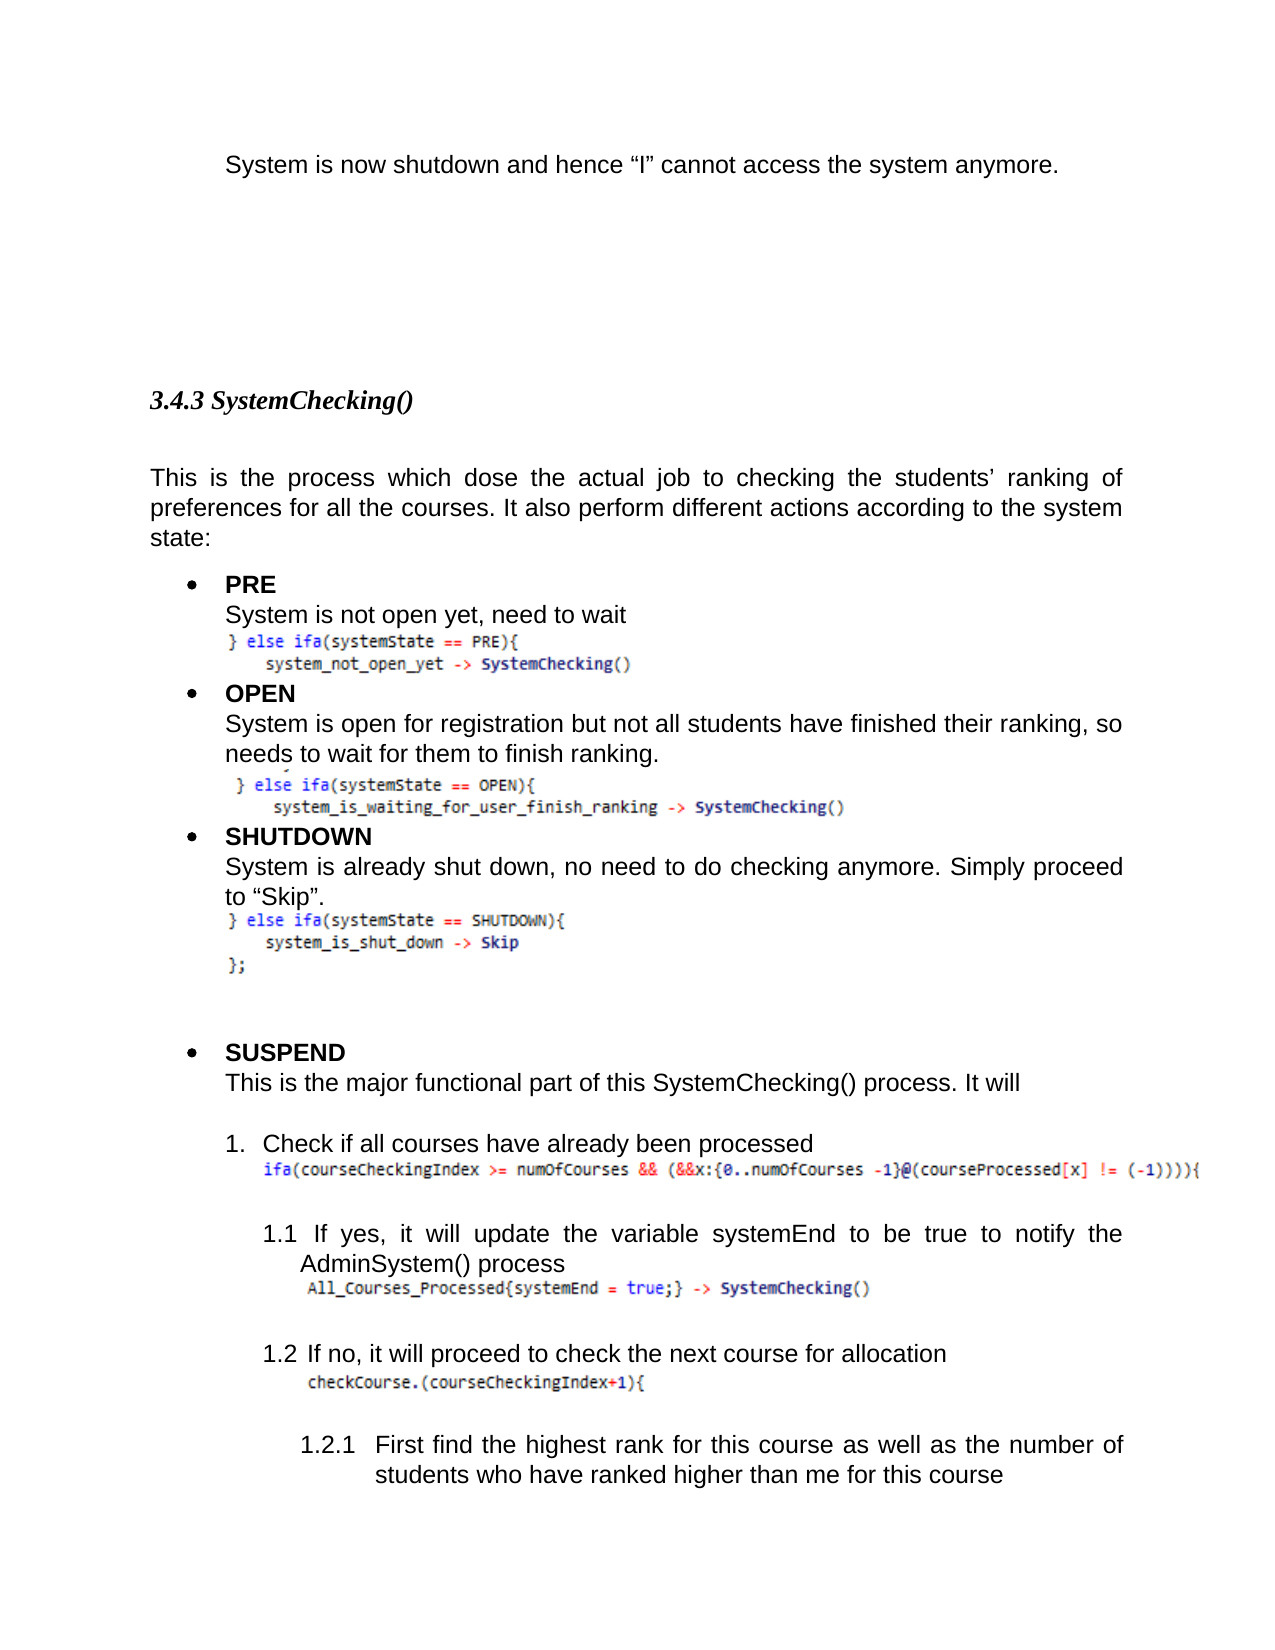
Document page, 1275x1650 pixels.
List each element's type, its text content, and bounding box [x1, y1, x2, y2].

list Check if all courses have already been processed [225, 1128, 1125, 1157]
picture [225, 630, 635, 678]
list System is not open yet, need to wait [225, 600, 1125, 629]
subtitle 3.4.3 SystemChecking() [150, 384, 1125, 415]
picture [225, 769, 847, 821]
list System is open for registration but not all students have finished their ranking, so needs to wait for them to finish ranking. [225, 709, 1125, 768]
list This is the major functional part of this SystemChecking() process. It will [225, 1068, 1125, 1097]
list OPEN [187, 679, 1125, 708]
picture [262, 1158, 1199, 1182]
list SHUTDOWN [187, 822, 1125, 851]
picture [300, 1369, 655, 1395]
list System is now shutdown and hence “I” cannot access the system anymore. [225, 150, 1125, 179]
list If yes, it will update the variable systemEnd to be true to notify the AdminSystem() process [262, 1219, 1125, 1278]
list SUSPEND [187, 1038, 1125, 1067]
list System is already shut down, no need to do checking anymore. Simply proceed to “Skip”. [225, 852, 1125, 911]
picture [300, 1279, 882, 1304]
list First find the highest rank for this course as well as the number of students who have ranked higher than me for this course [300, 1429, 1125, 1488]
list If no, it will proceed to check the next course for allocation [262, 1339, 1125, 1368]
picture [225, 912, 583, 977]
text This is the process which dose the actual job to checking the students’ ranking of preferences for all the courses. It also perform different actions according to the system state: [150, 463, 1125, 552]
list PRE [187, 570, 1125, 599]
